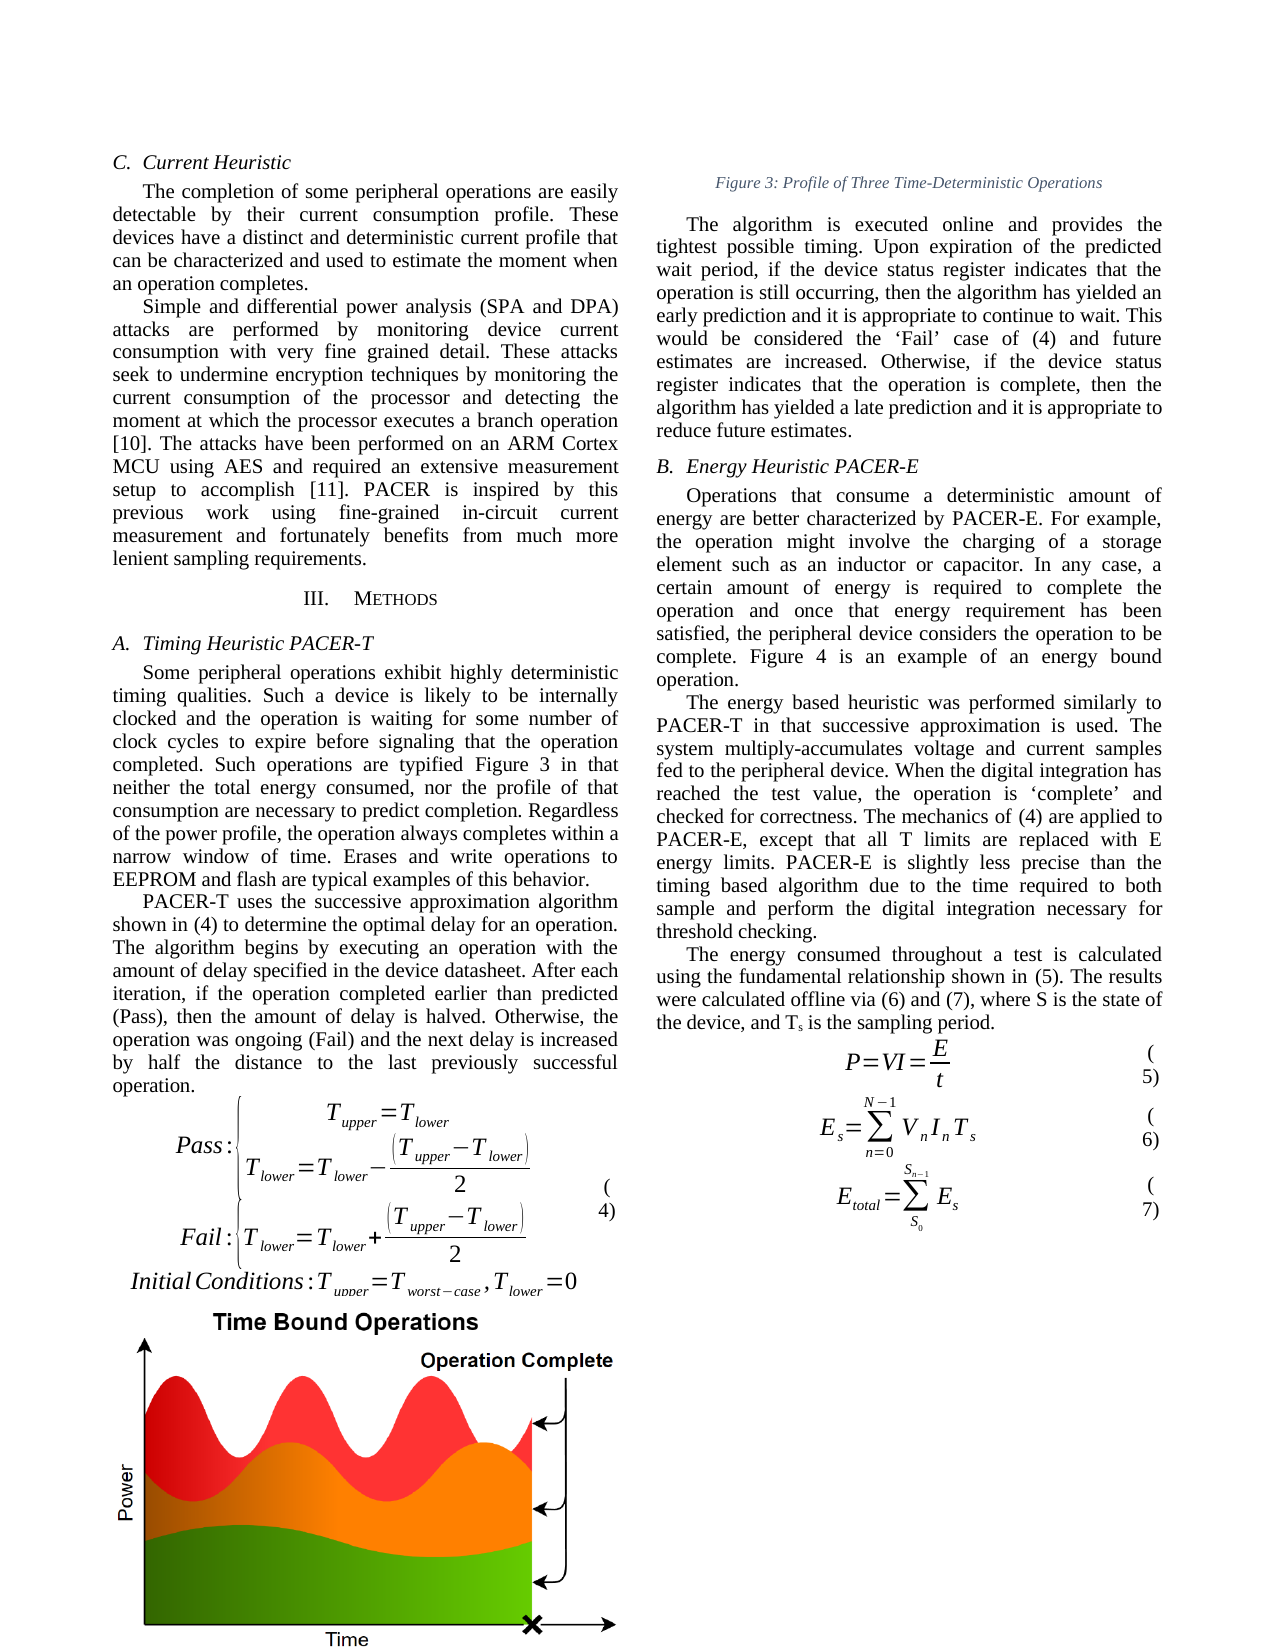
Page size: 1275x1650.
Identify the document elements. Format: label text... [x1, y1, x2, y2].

table_cell (7) [1139, 1161, 1162, 1232]
subtitle Current Heuristic [112, 150, 619, 174]
text Operations that consume a deterministic amount of energy are better characterized by PACER-E. For example, the operation might involve the charging of a storage element such as an inductor or capacitor. In any case, a certain amount of energy is required to complete the operation and once that energy requirement has been satisfied, the peripheral device considers the operation to be complete. Figure 4 is an example of an energy bound operation. [656, 485, 1162, 691]
subtitle Timing Heuristic PACER-T [112, 631, 619, 655]
text Simple and differential power analysis (SPA and DPA) attacks are performed by monitoring device current consumption with very fine grained detail. These attacks seek to undermine encryption techniques by monitoring the current consumption of the processor and detecting the moment at which the processor executes a branch operation . The attacks have been performed on an ARM Cortex MCU using AES and required an extensive measurement setup to accomplish . PACER is inspired by this previous work using fine-grained in-circuit current measurement and fortunately benefits from much more lenient sampling requirements. [112, 295, 619, 570]
subtitle Methods [112, 586, 619, 610]
subtitle Energy Heuristic PACER-E [656, 454, 1162, 478]
text The energy consumed throughout a test is calculated using the fundamental relationship shown in (5). The results were calculated offline via (6) and (7), where S is the state of the device, and Ts is the sampling period. [656, 943, 1162, 1034]
table_header [656, 1034, 1138, 1093]
table_header [113, 1097, 595, 1296]
text Some peripheral operations exhibit highly deterministic timing qualities. Such a device is likely to be internally clocked and the operation is waiting for some number of clock cycles to expire before signaling that the operation completed. Such operations are typified Figure 3 in that neither the total energy consumed, nor the profile of that consumption are necessary to predict completion. Regardless of the power profile, the operation always completes within a narrow window of time. Erases and write operations to EEPROM and flash are typical examples of this behavior. [112, 662, 619, 891]
text The algorithm is executed online and provides the tightest possible timing. [656, 213, 1162, 442]
text The completion of some peripheral operations are easily detectable by their current consumption profile. These devices have a distinct and deterministic current profile that can be characterized and used to estimate the moment when an operation completes. [112, 180, 619, 295]
text PACER-T uses the successive approximation algorithm shown in (4) to determine the optimal delay for an operation. The algorithm begins by executing an operation with the amount of delay specified in the device datasheet. After each iteration, if the operation , then the amount of delay is halved. Otherwise, the operation and the next delay is increased by half the distance to the last previously successful operation. [112, 891, 619, 1097]
text Figure 3: Profile of Three Time-Deterministic Operations [656, 173, 1162, 192]
table_header (4) [595, 1097, 619, 1296]
table_cell [656, 1161, 1138, 1232]
picture [113, 1296, 620, 1650]
table_header (5) [1139, 1034, 1162, 1093]
table_cell (6) [1139, 1093, 1162, 1161]
table_cell [656, 1093, 1138, 1161]
text The energy based heuristic was performed similarly to PACER-T in that successive approximation is used. The system multiply-accumulates voltage and current samples fed to the peripheral device. When the digital integration has reached the test value, the operation is ‘complete’ and checked for correctness. The mechanics of (4) are applied to PACER-E, except that all T limits are replaced with E energy limits. PACER-E is slightly less precise than the timing based algorithm due to the time required to both sample and perform the digital integration necessary for threshold checking. [656, 691, 1162, 943]
